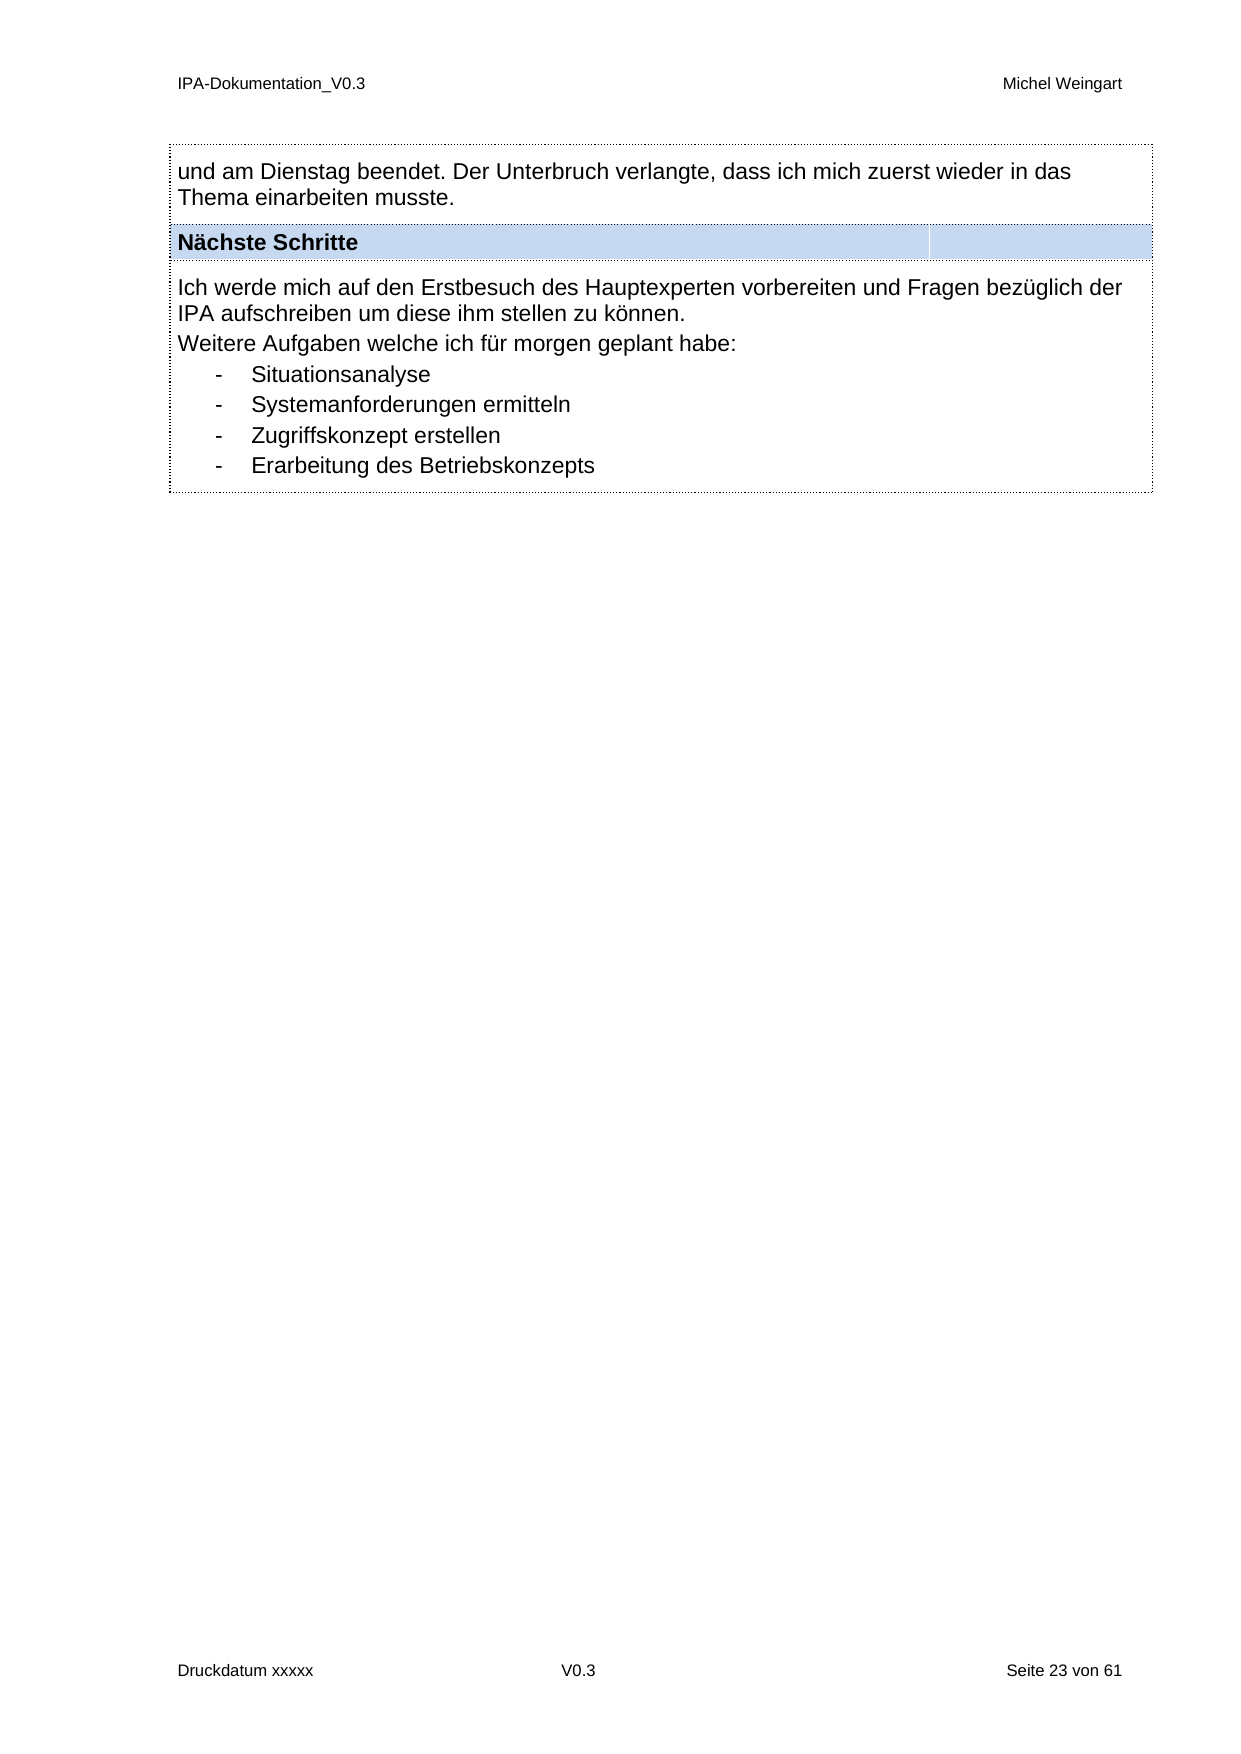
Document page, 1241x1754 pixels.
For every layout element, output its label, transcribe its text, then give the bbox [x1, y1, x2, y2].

table_cell [930, 224, 1041, 259]
table_cell [1041, 224, 1152, 259]
table_cell Nächste Schritte [170, 224, 818, 259]
table_cell [818, 224, 929, 259]
table_cell Ich werde mich auf den Erstbesuch des Hauptexperten vorbereiten und Fragen bezüglich der IPA aufschreiben um diese ihm stellen zu können. Weitere Aufgaben welche ich für morgen geplant habe: Situationsanalyse Systemanforderungen ermitteln Zugriffskonzept erstellen Erarbeitung des Betriebskonzepts [170, 260, 1152, 492]
